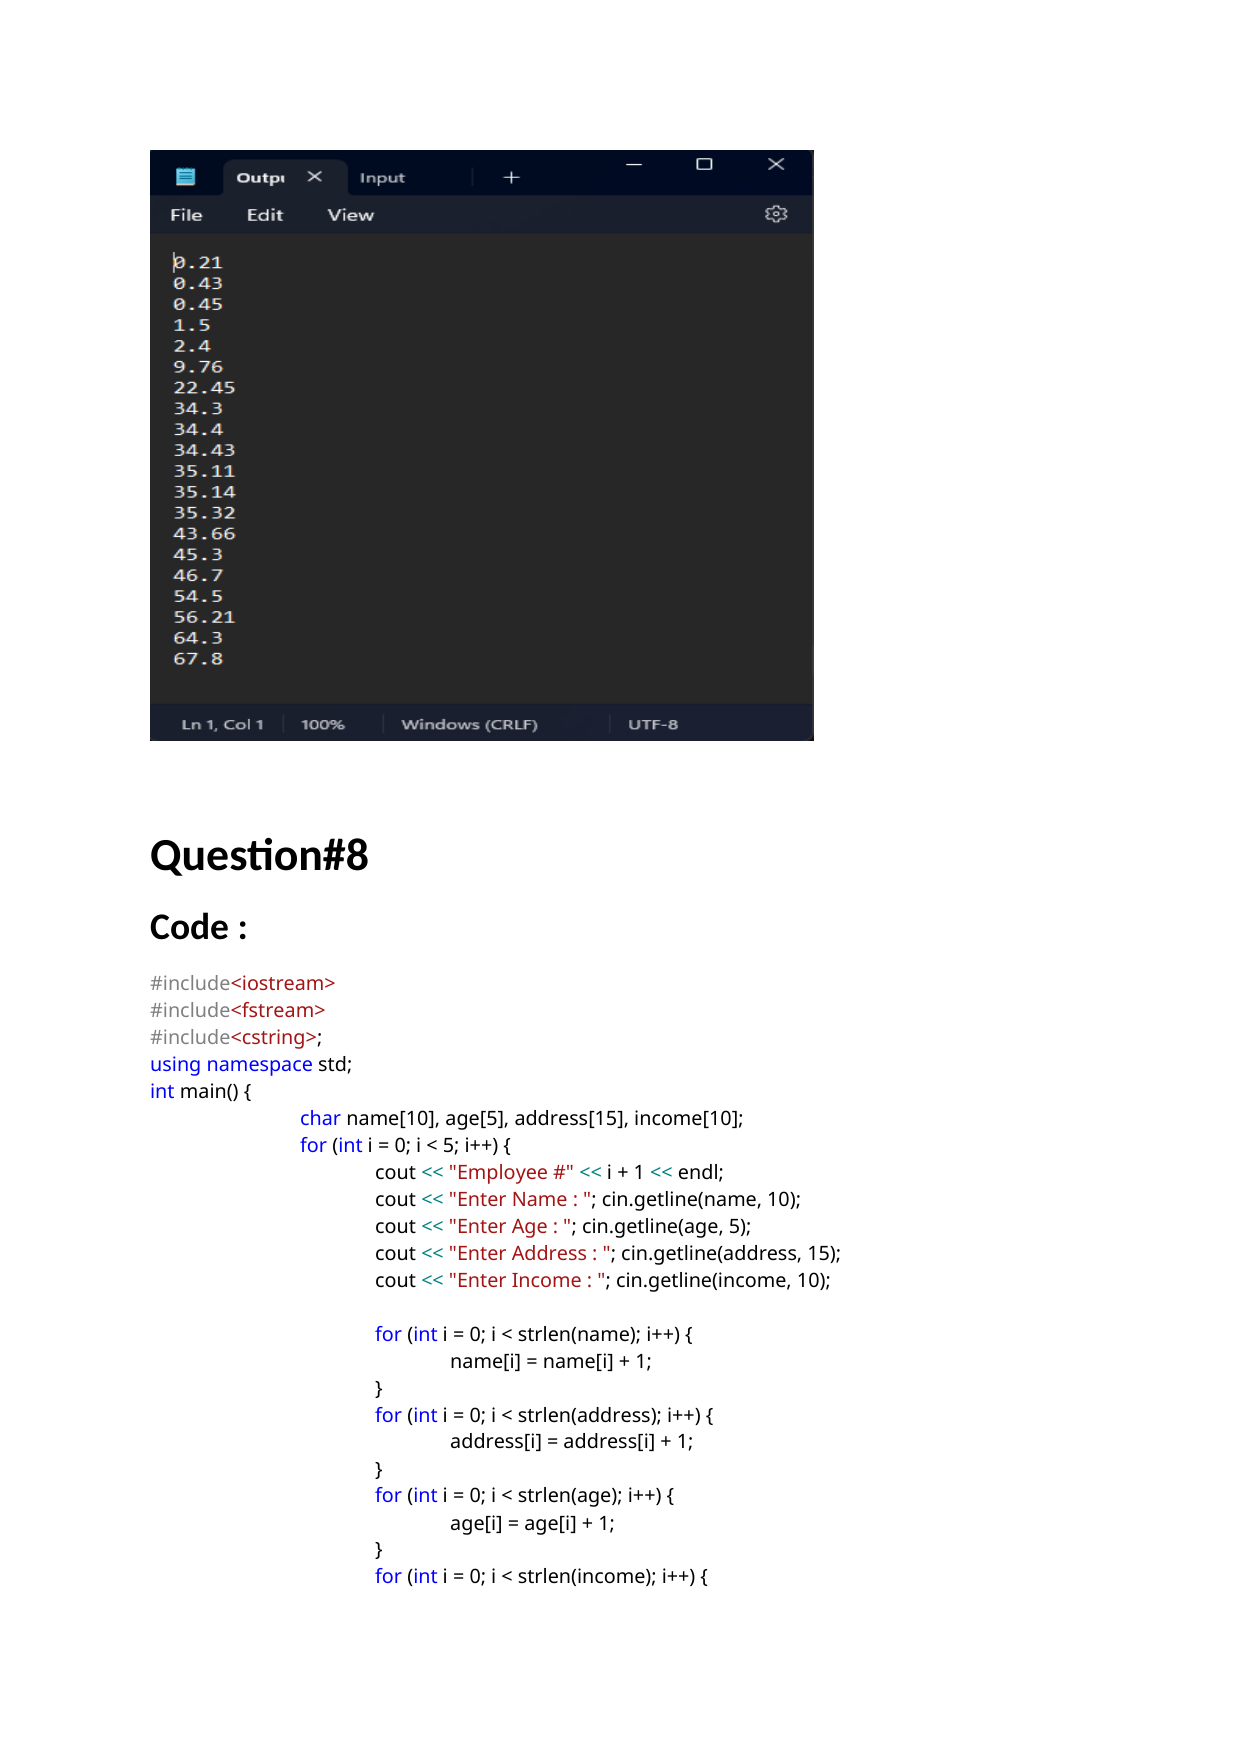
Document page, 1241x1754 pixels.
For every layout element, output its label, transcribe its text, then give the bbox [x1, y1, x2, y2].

text #include<fstream> [150, 996, 1090, 1023]
text address[i] = address[i] + 1; [150, 1428, 1090, 1455]
text for (int i = 0; i < 5; i++) { [150, 1131, 1090, 1158]
text age[i] = age[i] + 1; [150, 1509, 1090, 1536]
text for (int i = 0; i < strlen(address); i++) { [150, 1401, 1090, 1428]
text name[i] = name[i] + 1; [150, 1347, 1090, 1374]
text cout << "Enter Name : "; cin.getline(name, 10); [150, 1185, 1090, 1212]
text Code : [150, 903, 1090, 949]
text Question#8 [150, 826, 1090, 882]
text for (int i = 0; i < strlen(income); i++) { [150, 1563, 1090, 1590]
text char name[10], age[5], address[15], income[10]; [150, 1104, 1090, 1131]
text cout << "Enter Income : "; cin.getline(income, 10); [150, 1266, 1090, 1293]
text cout << "Enter Address : "; cin.getline(address, 15); [150, 1239, 1090, 1266]
text using namespace std; [150, 1050, 1090, 1077]
text int main() { [150, 1077, 1090, 1104]
text } [150, 1374, 1090, 1401]
text cout << "Enter Age : "; cin.getline(age, 5); [150, 1212, 1090, 1239]
text #include<cstring>; [150, 1023, 1090, 1050]
text cout << "Employee #" << i + 1 << endl; [150, 1158, 1090, 1185]
text #include<iostream> [150, 969, 1090, 996]
text } [150, 1455, 1090, 1482]
picture [150, 150, 814, 741]
text } [150, 1536, 1090, 1563]
text for (int i = 0; i < strlen(name); i++) { [150, 1320, 1090, 1347]
text for (int i = 0; i < strlen(age); i++) { [150, 1482, 1090, 1509]
